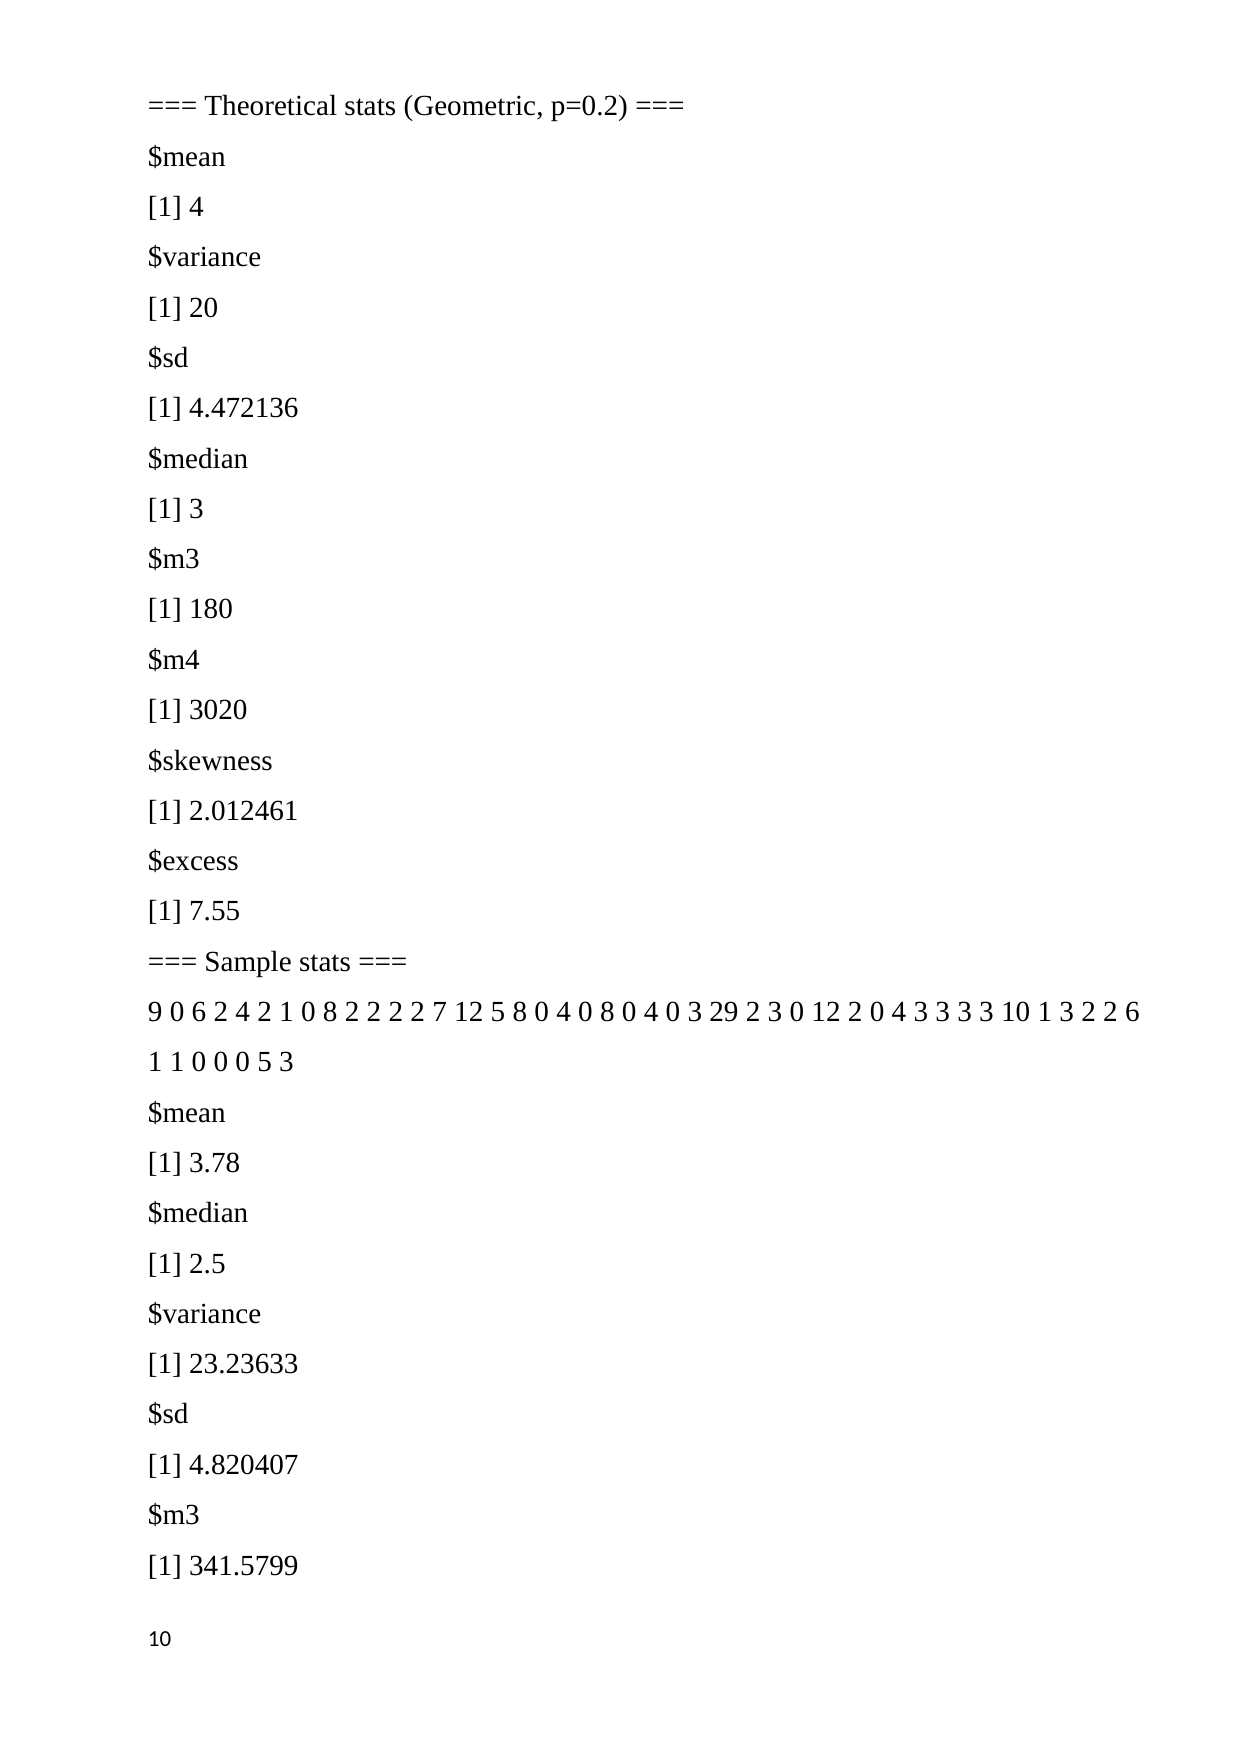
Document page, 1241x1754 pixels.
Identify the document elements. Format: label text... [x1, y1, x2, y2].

text [1] 3020 [148, 692, 1152, 726]
text [1] 23.23633 [148, 1346, 1152, 1380]
text [1] 4.820407 [148, 1447, 1152, 1481]
text $median [148, 1195, 1152, 1229]
text [1] 341.5799 [148, 1548, 1152, 1581]
text [1] 180 [148, 592, 1152, 625]
text $sd [148, 1397, 1152, 1430]
text $excess [148, 843, 1152, 877]
text $median [148, 441, 1152, 474]
text [1] 4.472136 [148, 390, 1152, 424]
text $mean [148, 139, 1152, 172]
text $skewness [148, 743, 1152, 776]
text [1] 2.012461 [148, 793, 1152, 826]
text $m4 [148, 642, 1152, 676]
text [1] 20 [148, 290, 1152, 323]
text === Sample stats === [148, 944, 1152, 977]
text $m3 [148, 1497, 1152, 1531]
text [1] 2.5 [148, 1246, 1152, 1279]
text === Theoretical stats (Geometric, p=0.2) === [148, 88, 1152, 122]
text [1] 7.55 [148, 893, 1152, 927]
text [1] 4 [148, 189, 1152, 223]
text $m3 [148, 541, 1152, 575]
text 9 0 6 2 4 2 1 0 8 2 2 2 2 7 12 5 8 0 4 0 8 0 4 0 3 29 2 3 0 12 2 0 4 3 3 3 3 10 1 3 2 2 6 1 1 0 0 0 5 3 [148, 994, 1152, 1078]
text [1] 3 [148, 491, 1152, 524]
text $variance [148, 239, 1152, 273]
text $variance [148, 1296, 1152, 1329]
text [1] 3.78 [148, 1145, 1152, 1179]
text $sd [148, 340, 1152, 374]
text $mean [148, 1095, 1152, 1128]
